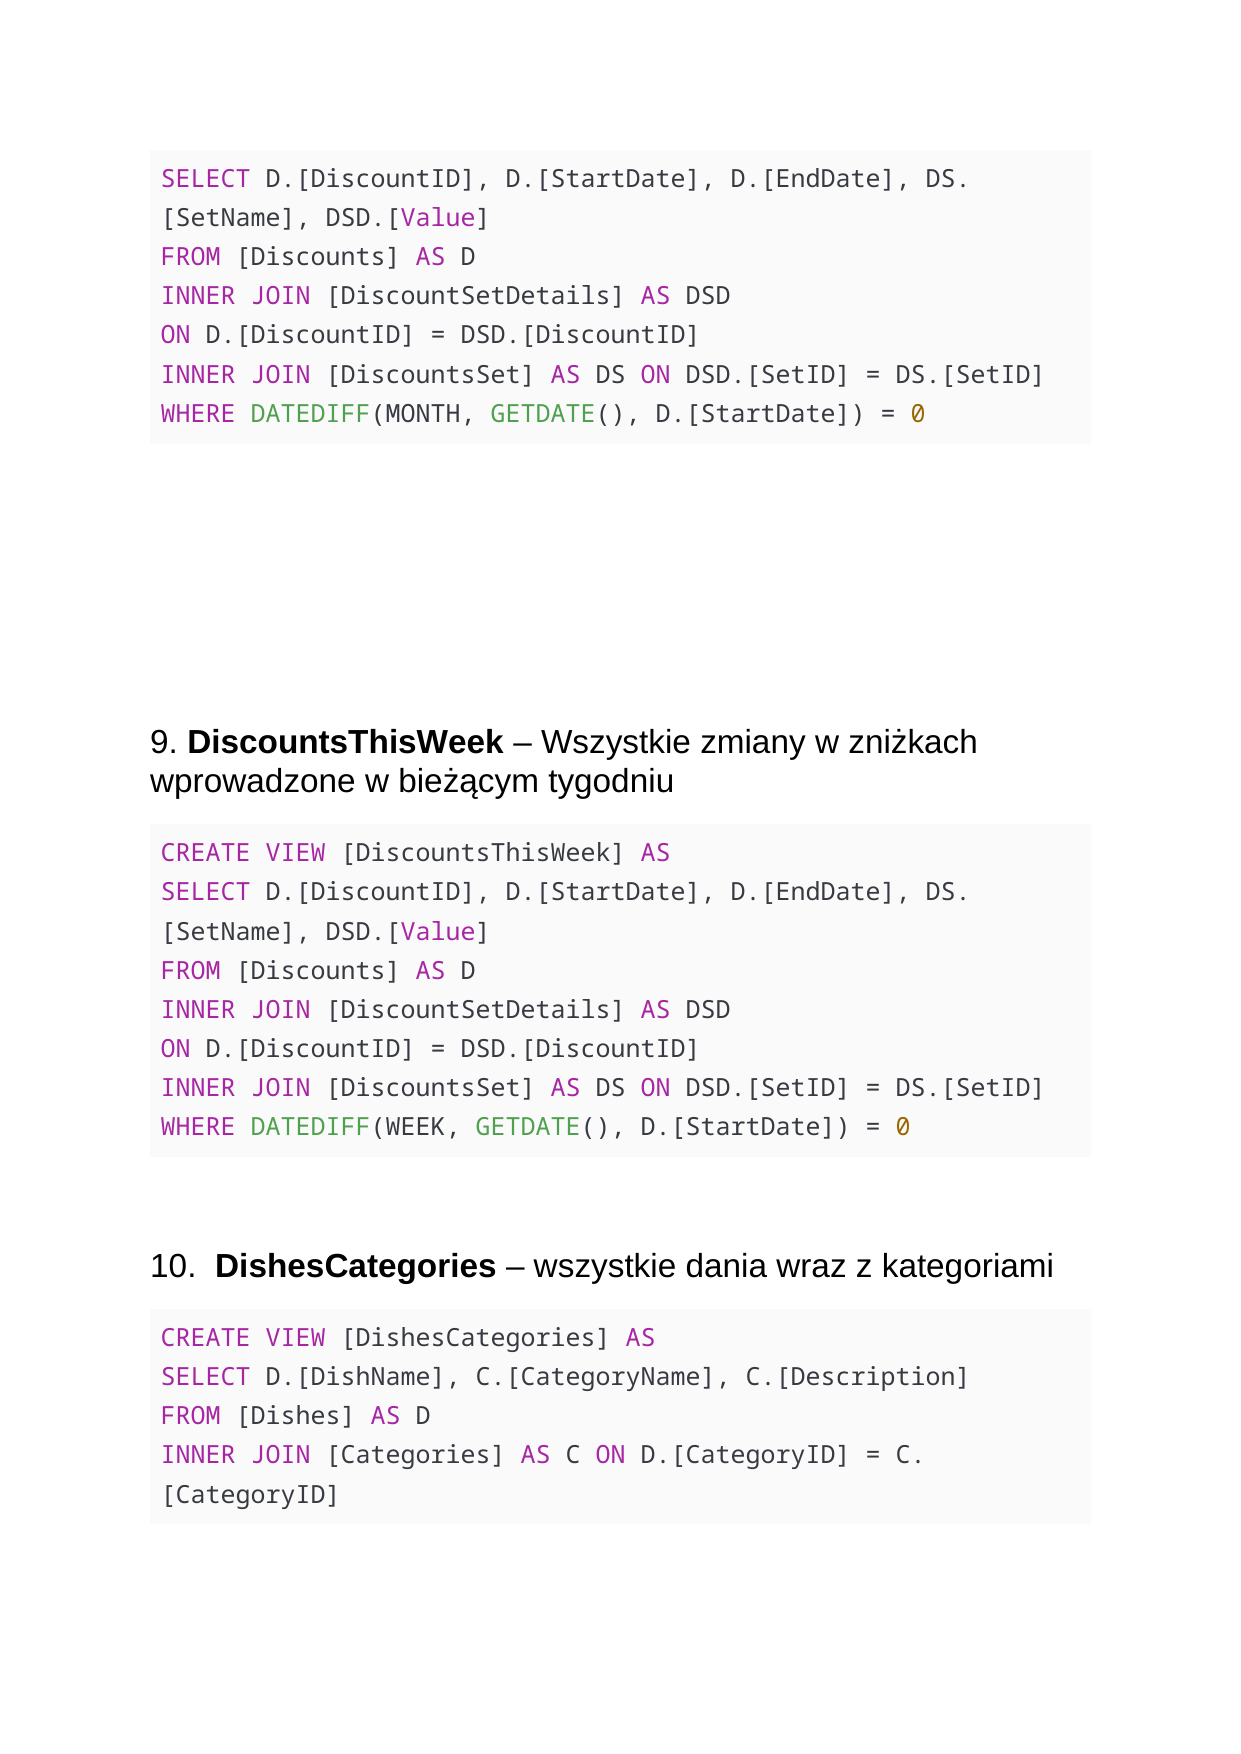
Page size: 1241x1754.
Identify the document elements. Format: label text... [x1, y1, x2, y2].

subtitle 10. DishesCategories – wszystkie dania wraz z kategoriami [150, 1246, 1090, 1284]
table_header CREATE VIEW [DiscountsThisWeek] AS SELECT D.[DiscountID], D.[StartDate], D.[EndDate], DS.[SetName], DSD.[Value] FROM [Discounts] AS D INNER JOIN [DiscountSetDetails] AS DSD ON D.[DiscountID] = DSD.[DiscountID] INNER JOIN [DiscountsSet] AS DS ON DSD.[SetID] = DS.[SetID] WHERE DATEDIFF(WEEK, GETDATE(), D.[StartDate]) = 0 [150, 824, 1091, 1157]
table_header CREATE VIEW [DishesCategories] AS SELECT D.[DishName], C.[CategoryName], C.[Description] FROM [Dishes] AS D INNER JOIN [Categories] AS C ON D.[CategoryID] = C.[CategoryID] [150, 1309, 1091, 1524]
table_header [150, 150, 1091, 444]
subtitle 9. DiscountsThisWeek – Wszystkie zmiany w zniżkach wprowadzone w bieżącym tygodniu [150, 722, 1090, 799]
